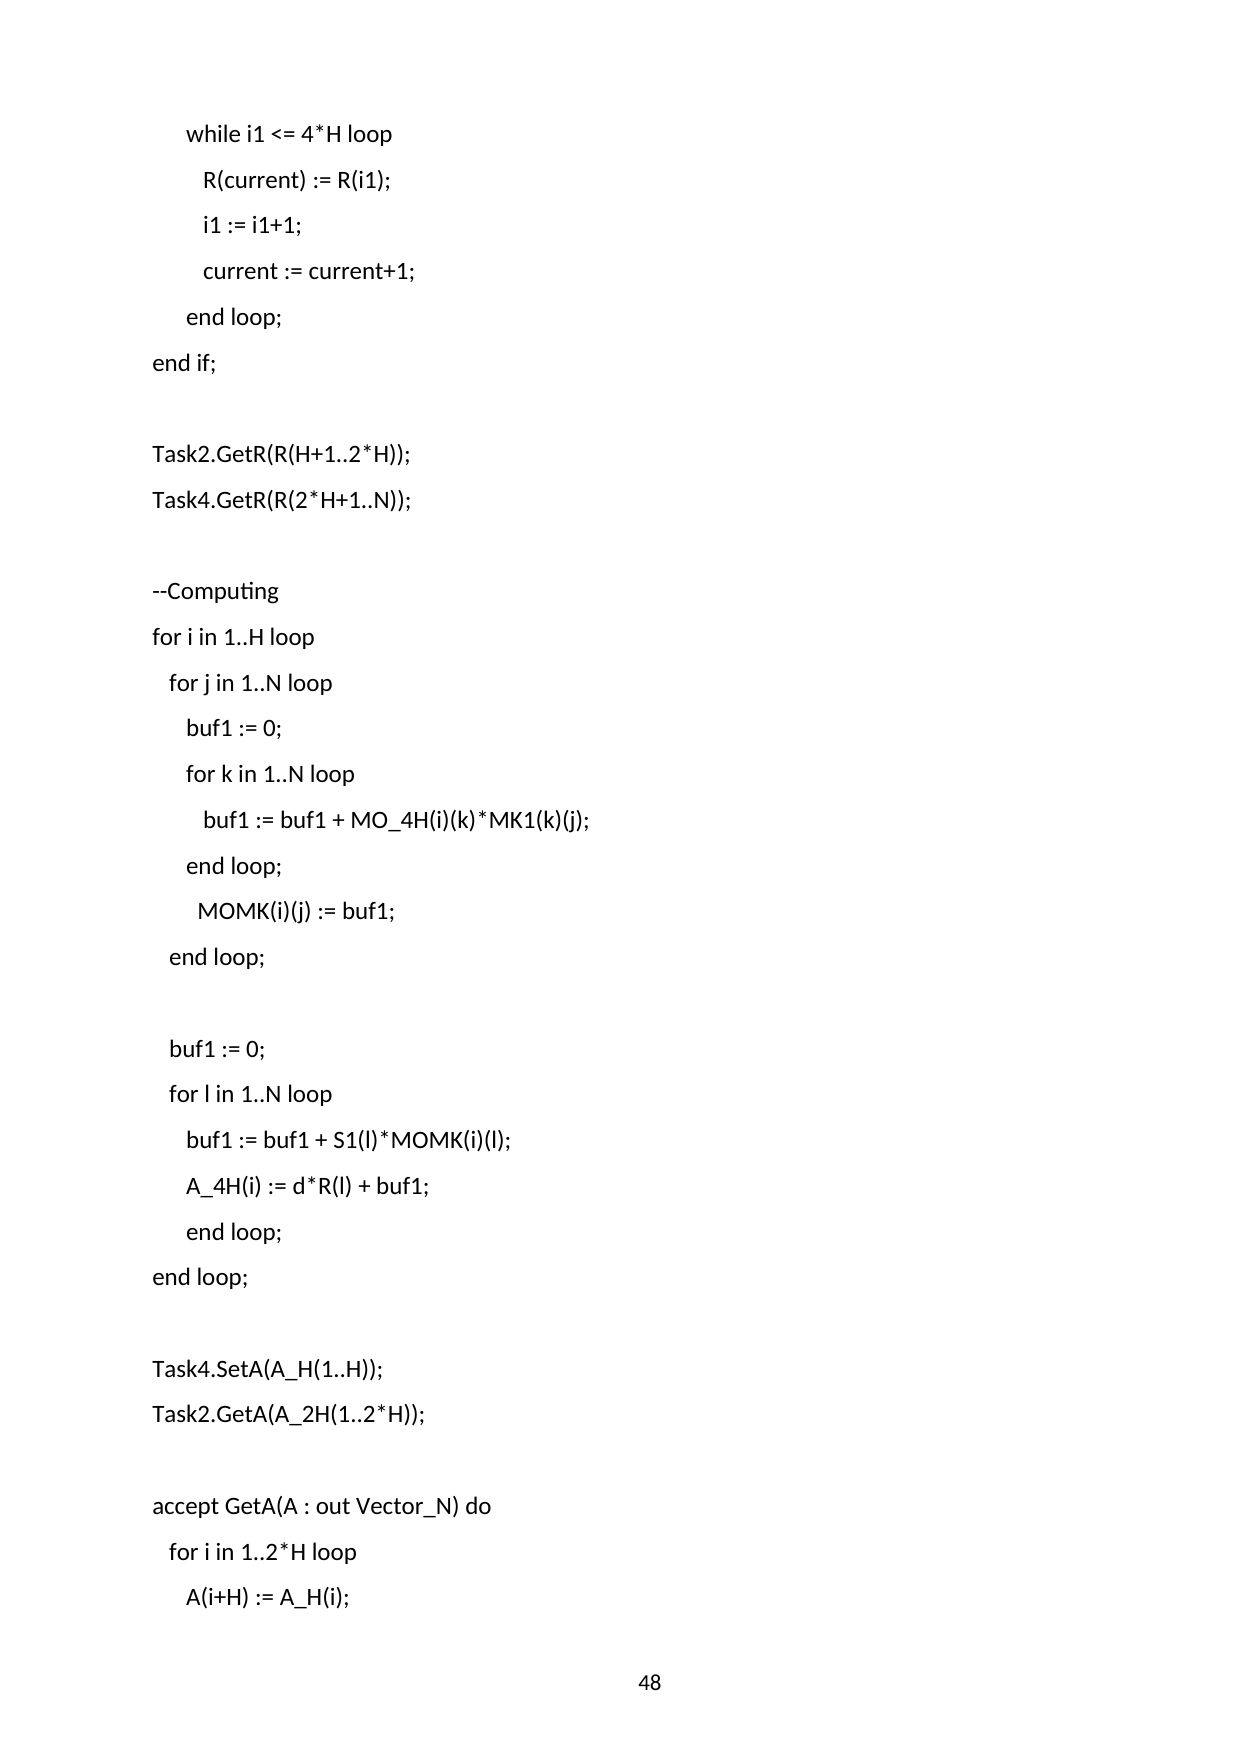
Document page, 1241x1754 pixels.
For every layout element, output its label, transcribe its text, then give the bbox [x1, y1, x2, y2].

text --Computing [118, 575, 1181, 606]
text end loop; [118, 301, 1181, 332]
text end loop; [118, 1261, 1181, 1292]
text end loop; [118, 850, 1181, 880]
text current := current+1; [118, 255, 1181, 286]
text Task2.GetR(R(H+1..2*H)); [118, 438, 1181, 469]
text buf1 := buf1 + MO_4H(i)(k)*MK1(k)(j); [118, 804, 1181, 834]
text R(current) := R(i1); [118, 164, 1181, 194]
text Task4.SetA(A_H(1..H)); [118, 1353, 1181, 1383]
text end if; [118, 347, 1181, 377]
text A(i+H) := A_H(i); [118, 1581, 1181, 1612]
text A_4H(i) := d*R(l) + buf1; [118, 1170, 1181, 1200]
text for i in 1..2*H loop [118, 1536, 1181, 1566]
text for i in 1..H loop [118, 621, 1181, 652]
text buf1 := 0; [118, 713, 1181, 743]
text i1 := i1+1; [118, 209, 1181, 240]
text while i1 <= 4*H loop [118, 118, 1181, 149]
text end loop; [118, 1216, 1181, 1246]
text end loop; [118, 941, 1181, 972]
text buf1 := buf1 + S1(l)*MOMK(i)(l); [118, 1124, 1181, 1155]
text Task2.GetA(A_2H(1..2*H)); [118, 1398, 1181, 1429]
text accept GetA(A : out Vector_N) do [118, 1490, 1181, 1521]
text MOMK(i)(j) := buf1; [118, 896, 1181, 926]
text for j in 1..N loop [118, 667, 1181, 697]
text buf1 := 0; [118, 1033, 1181, 1063]
text for k in 1..N loop [118, 758, 1181, 789]
text for l in 1..N loop [118, 1078, 1181, 1109]
text Task4.GetR(R(2*H+1..N)); [118, 484, 1181, 514]
